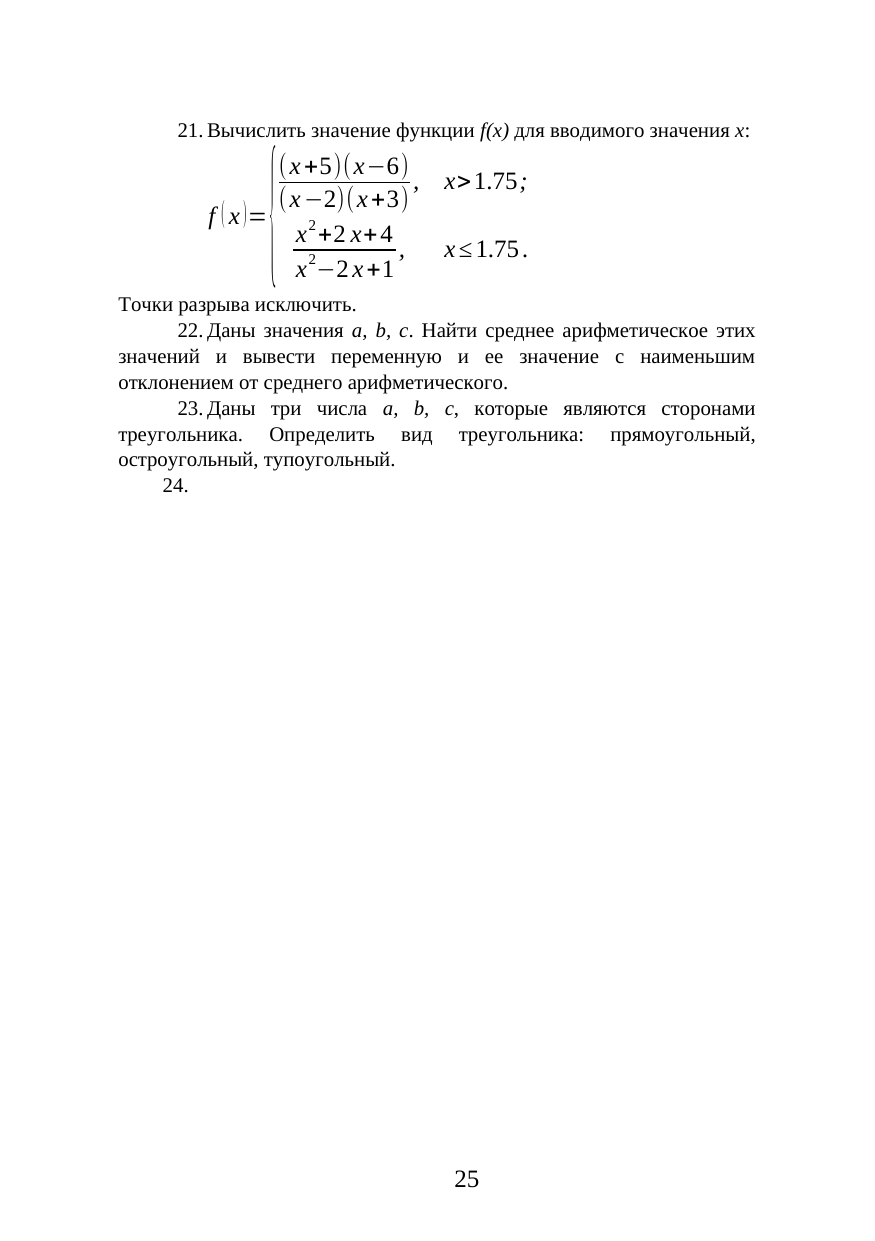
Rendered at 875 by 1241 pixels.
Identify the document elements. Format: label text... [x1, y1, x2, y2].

list Даны значения a, b, c. Найти среднее арифметическое этих значений и вывести переменную и ее значение с наименьшим отклонением от среднего арифметического. [118, 318, 756, 394]
list Даны три числа a, b, c, которые являются сторонами треугольника. Определить вид треугольника: прямоугольный, остроугольный, тупоугольный. [118, 396, 756, 471]
list Точки разрыва исключить. [118, 292, 756, 316]
list Вычислить значение функции f(x) для вводимого значения x: [177, 118, 756, 289]
